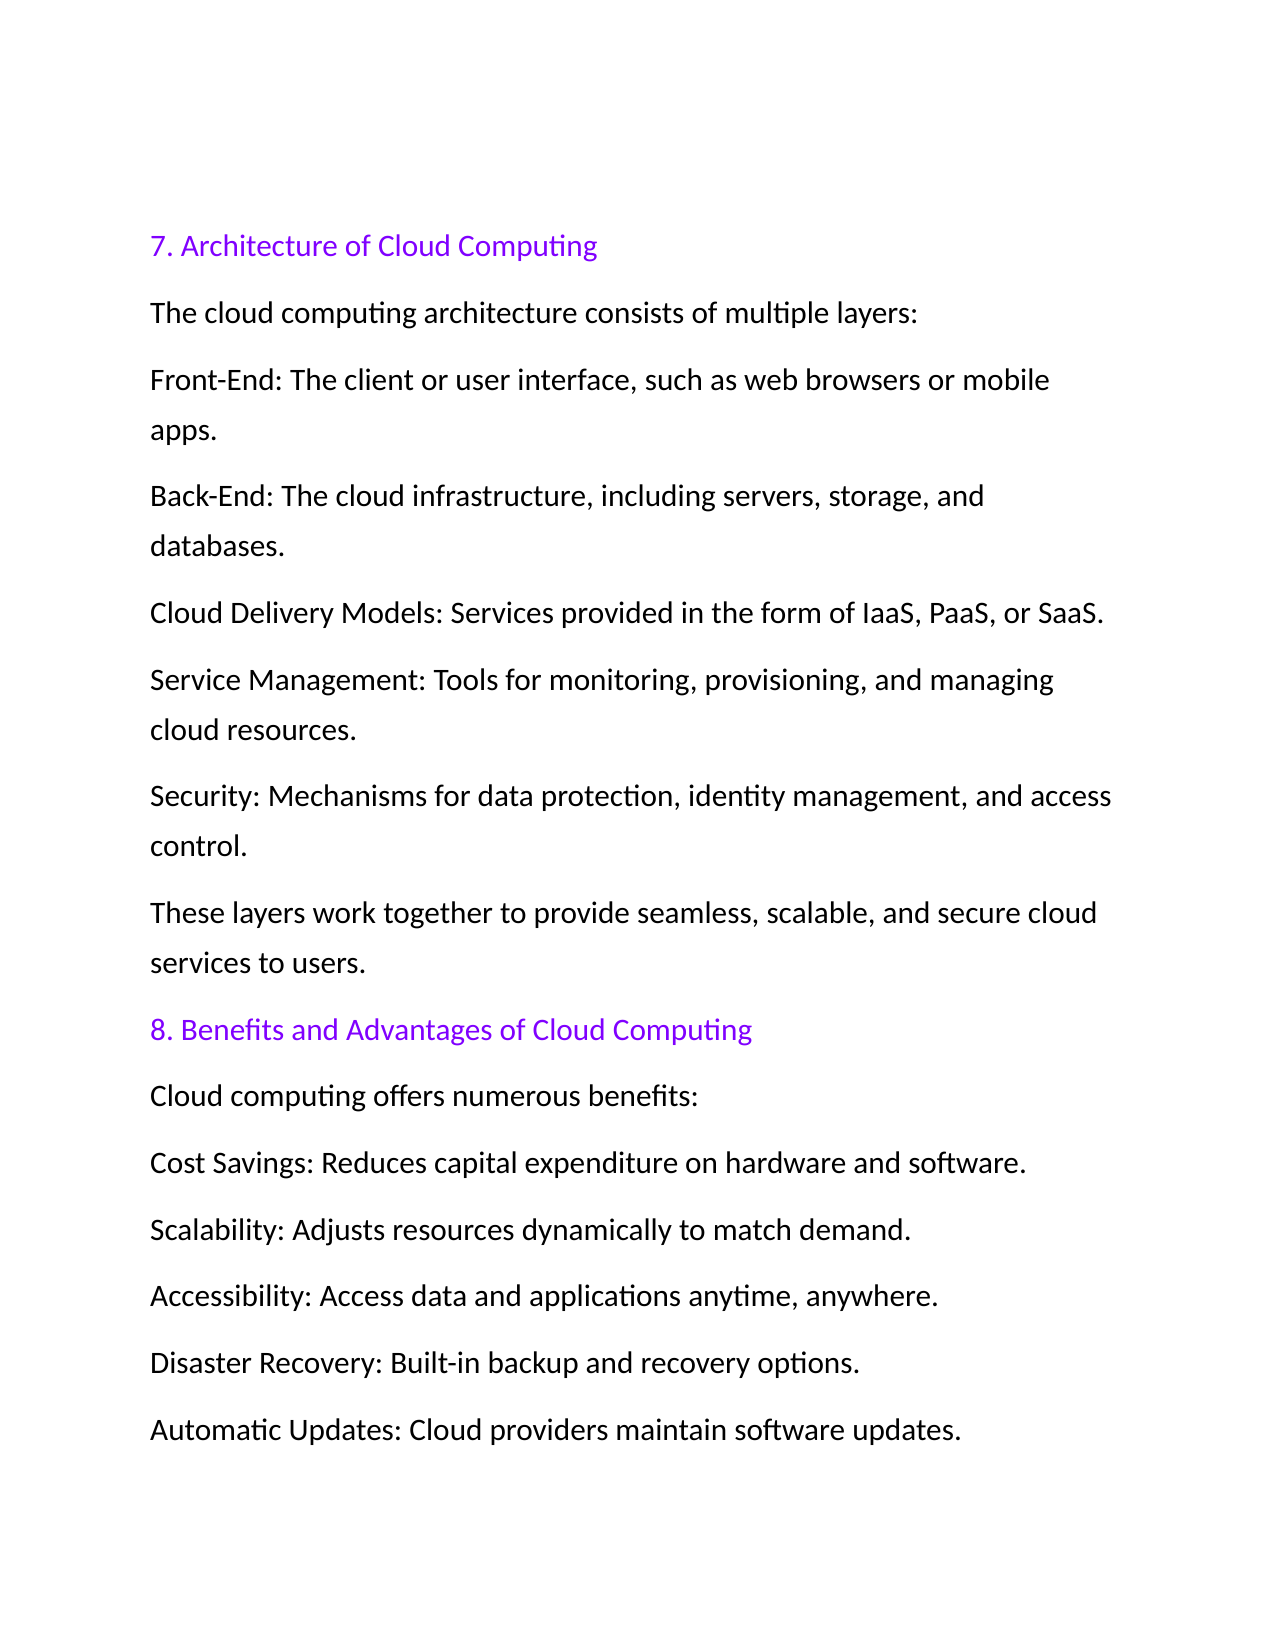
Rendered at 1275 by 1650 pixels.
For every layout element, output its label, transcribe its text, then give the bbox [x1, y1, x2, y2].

text Scalability: Adjusts resources dynamically to match demand. [150, 1200, 1125, 1250]
text Back-End: The cloud infrastructure, including servers, storage, and databases. [150, 467, 1125, 567]
text Cloud computing offers numerous benefits: [150, 1067, 1125, 1117]
text Front-End: The client or user interface, such as web browsers or mobile apps. [150, 350, 1125, 450]
text Service Management: Tools for monitoring, provisioning, and managing cloud resources. [150, 650, 1125, 750]
text These layers work together to provide seamless, scalable, and secure cloud services to users. [150, 883, 1125, 983]
text Disaster Recovery: Built-in backup and recovery options. [150, 1333, 1125, 1383]
text Security: Mechanisms for data protection, identity management, and access control. [150, 767, 1125, 867]
text Accessibility: Access data and applications anytime, anywhere. [150, 1267, 1125, 1317]
text 8. Benefits and Advantages of Cloud Computing [150, 1000, 1125, 1050]
text Cost Savings: Reduces capital expenditure on hardware and software. [150, 1133, 1125, 1183]
text Automatic Updates: Cloud providers maintain software updates. [150, 1400, 1125, 1450]
text The cloud computing architecture consists of multiple layers: [150, 283, 1125, 333]
text 7. Architecture of Cloud Computing [150, 217, 1125, 267]
text Cloud Delivery Models: Services provided in the form of IaaS, PaaS, or SaaS. [150, 583, 1125, 633]
